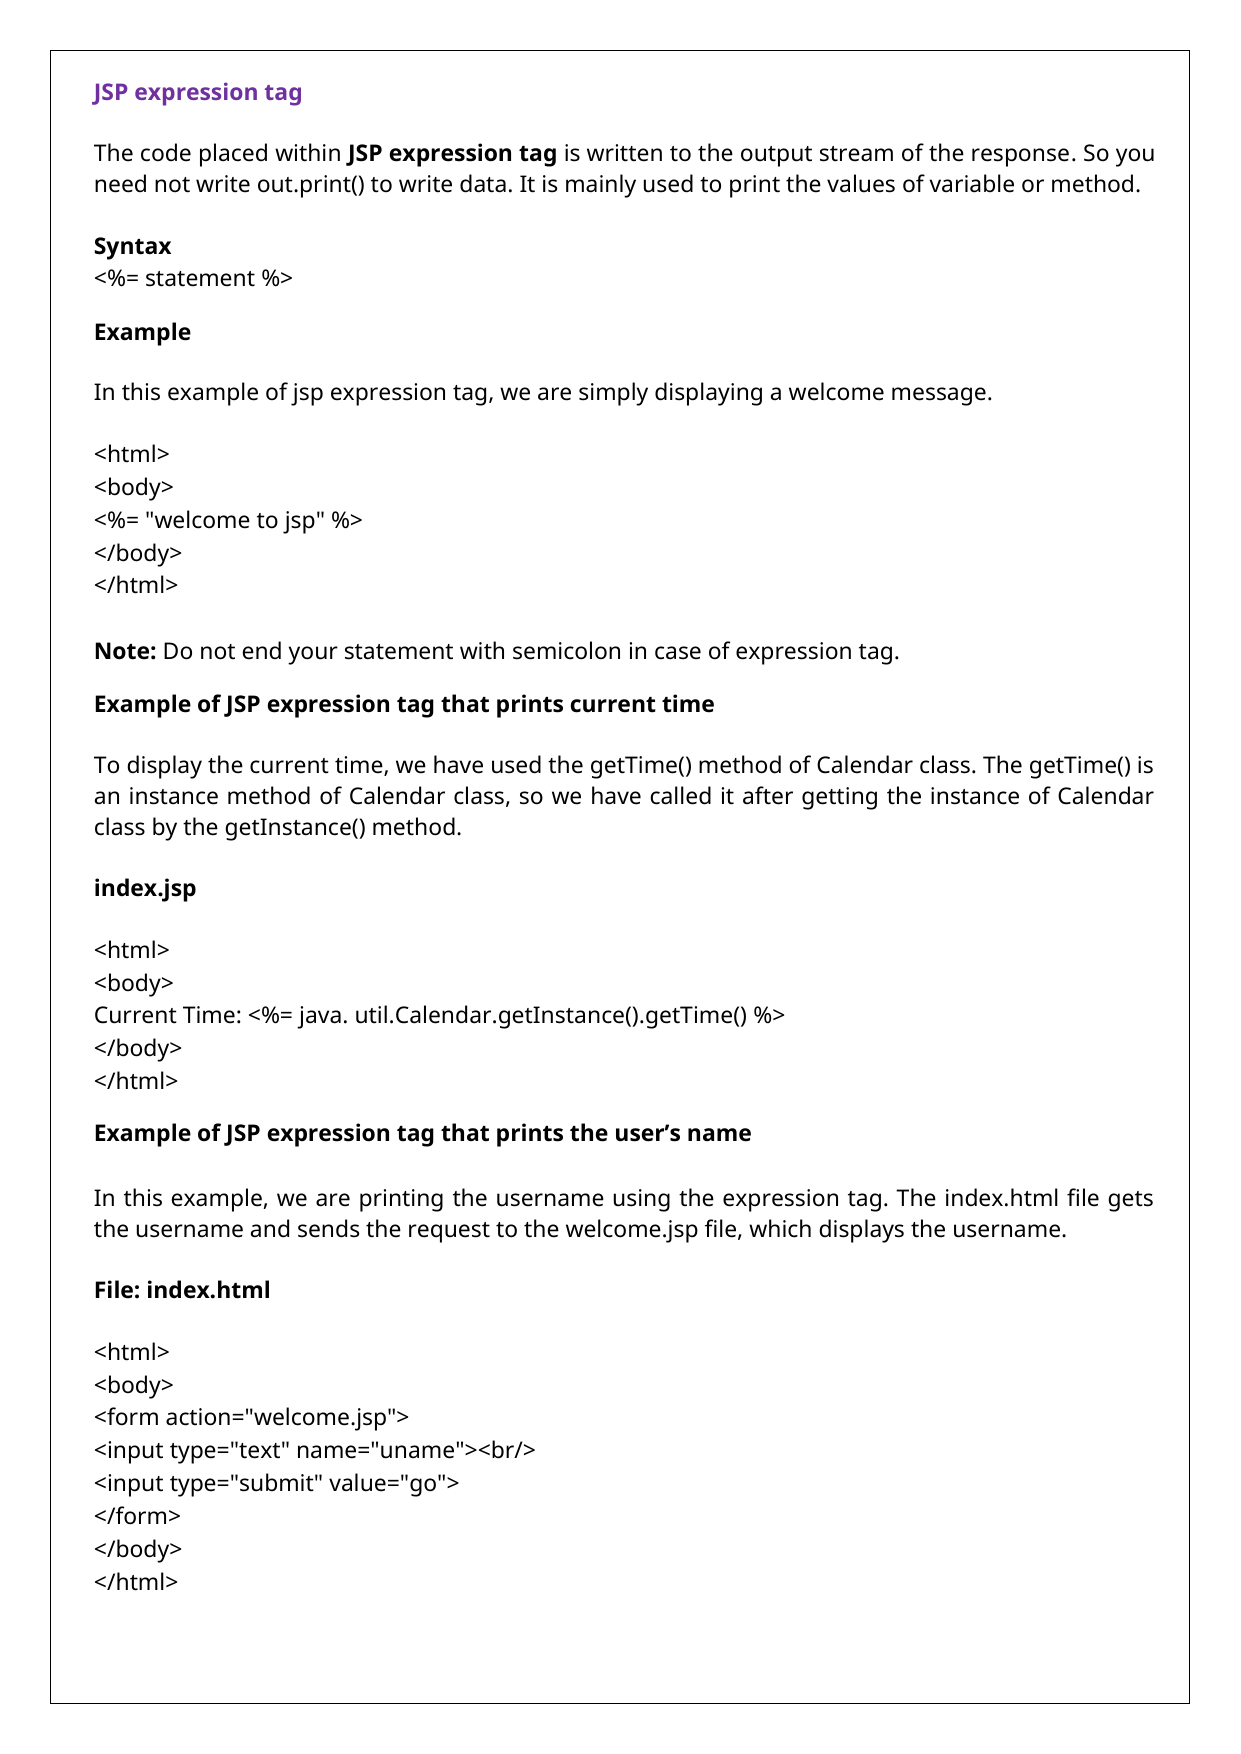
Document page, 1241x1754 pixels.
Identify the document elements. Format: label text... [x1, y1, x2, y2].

text <%= "welcome to jsp" %> [94, 502, 1156, 535]
subtitle Example [94, 314, 1156, 347]
text The code placed within JSP expression tag is written to the output stream of the response. So you need not write out.print() to write data. It is mainly used to print the values of variable or method. [94, 137, 1156, 199]
subtitle Syntax [94, 228, 1156, 261]
text In this example, we are printing the username using the expression tag. The index.html file gets the username and sends the request to the welcome.jsp file, which displays the username. [94, 1182, 1156, 1244]
text File: index.html [94, 1274, 1156, 1305]
text In this example of jsp expression tag, we are simply displaying a welcome message. [94, 376, 1156, 407]
text To display the current time, we have used the getTime() method of Calendar class. The getTime() is an instance method of Calendar class, so we have called it after getting the instance of Calendar class by the getInstance() method. [94, 749, 1156, 842]
text </html> [94, 1063, 1156, 1096]
text </body> [94, 1531, 1156, 1564]
text </html> [94, 568, 1156, 601]
text <body> [94, 965, 1156, 998]
subtitle Example of JSP expression tag that prints current time [94, 687, 1156, 719]
text <body> [94, 1367, 1156, 1400]
text <html> [94, 1334, 1156, 1367]
text <form action="welcome.jsp"> [94, 1400, 1156, 1433]
text <input type="text" name="uname"><br/> [94, 1433, 1156, 1465]
text </html> [94, 1564, 1156, 1597]
text index.jsp [94, 872, 1156, 903]
text </form> [94, 1498, 1156, 1531]
text Note: Do not end your statement with semicolon in case of expression tag. [94, 633, 1156, 666]
text <input type="submit" value="go"> [94, 1465, 1156, 1498]
text </body> [94, 1031, 1156, 1063]
text </body> [94, 535, 1156, 568]
subtitle Example of JSP expression tag that prints the user’s name [94, 1117, 1156, 1148]
text Current Time: <%= java. util.Calendar.getInstance().getTime() %> [94, 998, 1156, 1031]
text <body> [94, 469, 1156, 502]
text <%= statement %> [94, 261, 1156, 294]
text <html> [94, 932, 1156, 965]
text <html> [94, 437, 1156, 469]
subtitle JSP expression tag [94, 75, 1156, 107]
